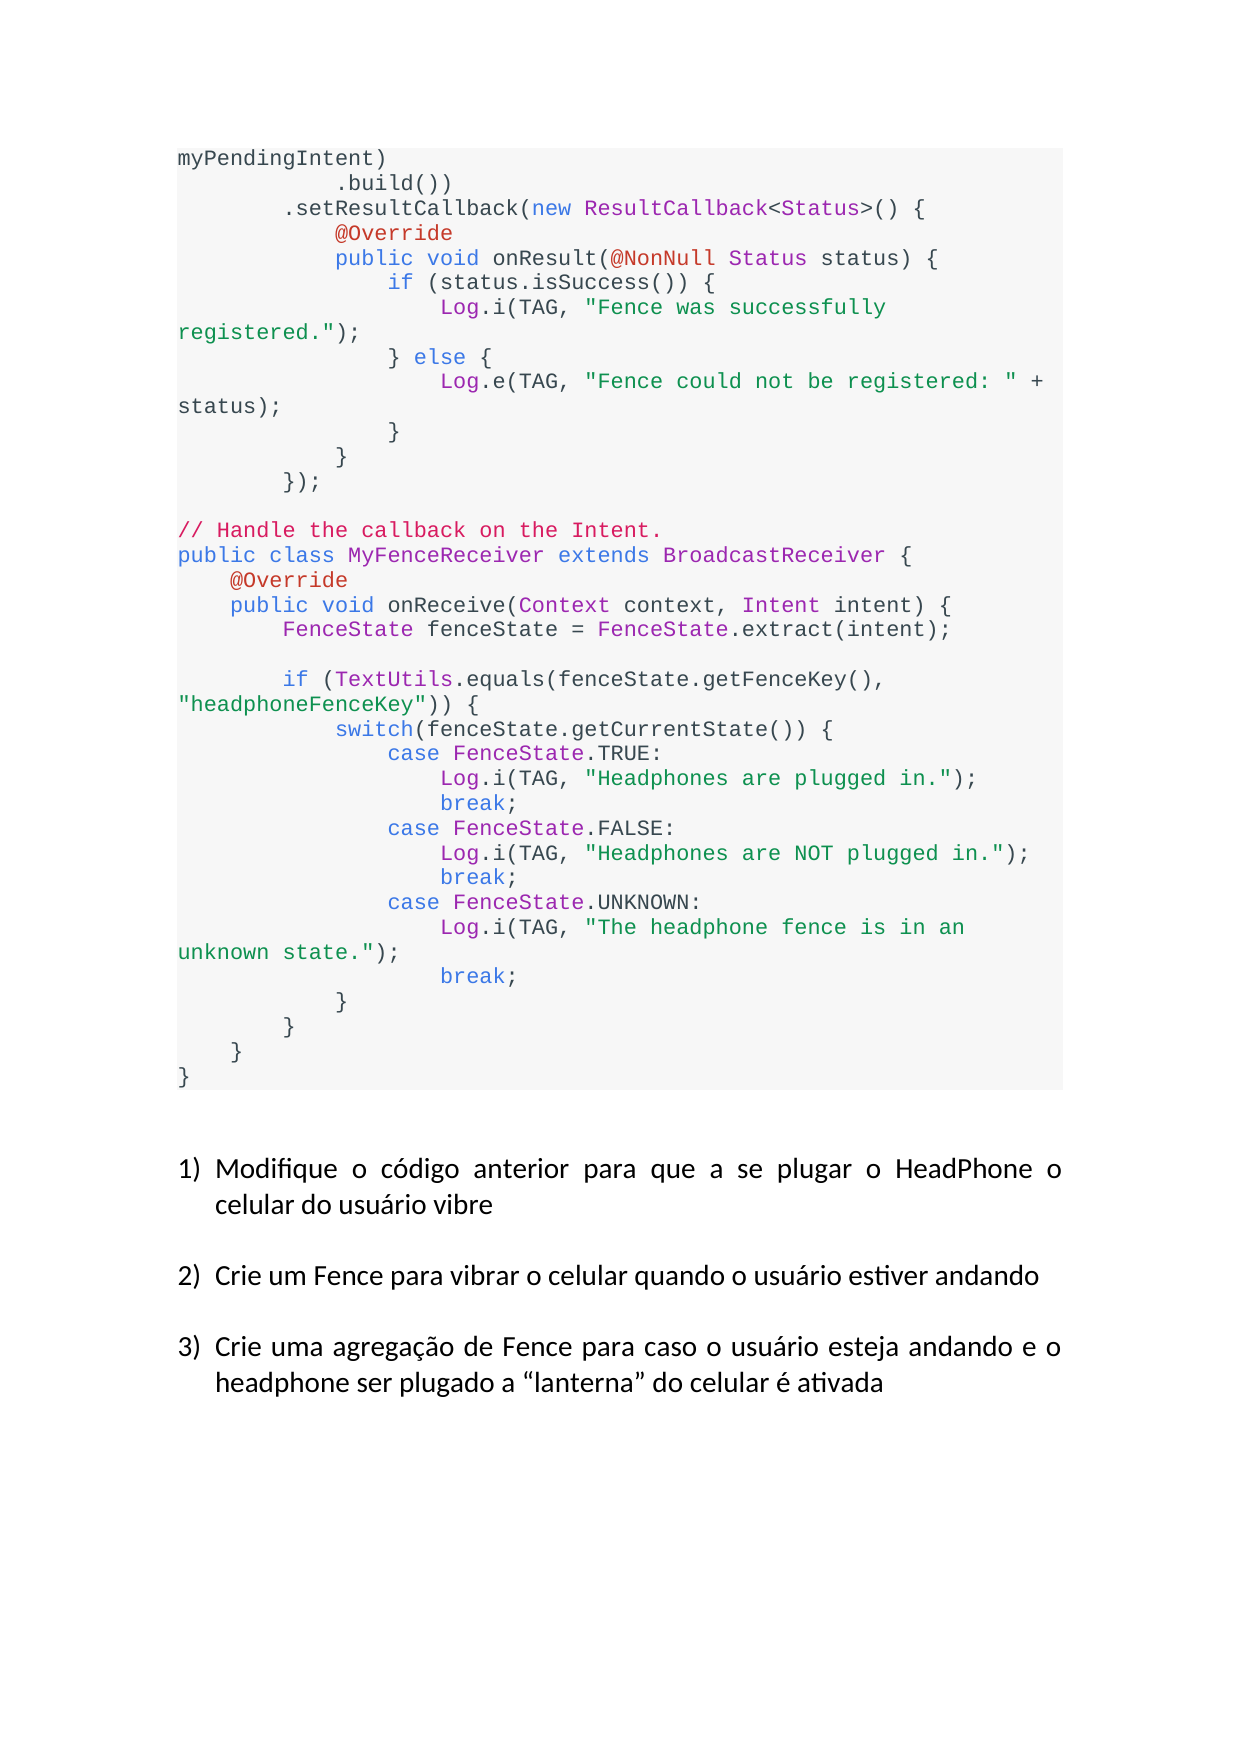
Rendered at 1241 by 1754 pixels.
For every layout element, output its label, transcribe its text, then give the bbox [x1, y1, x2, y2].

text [177, 148, 1063, 1090]
list Crie uma agregação de Fence para caso o usuário esteja andando e o headphone ser plugado a “lanterna” do celular é ativada [177, 1328, 1063, 1400]
list Modifique o código anterior para que a se plugar o HeadPhone o celular do usuário vibre [177, 1150, 1063, 1222]
list Crie um Fence para vibrar o celular quando o usuário estiver andando [177, 1257, 1063, 1293]
